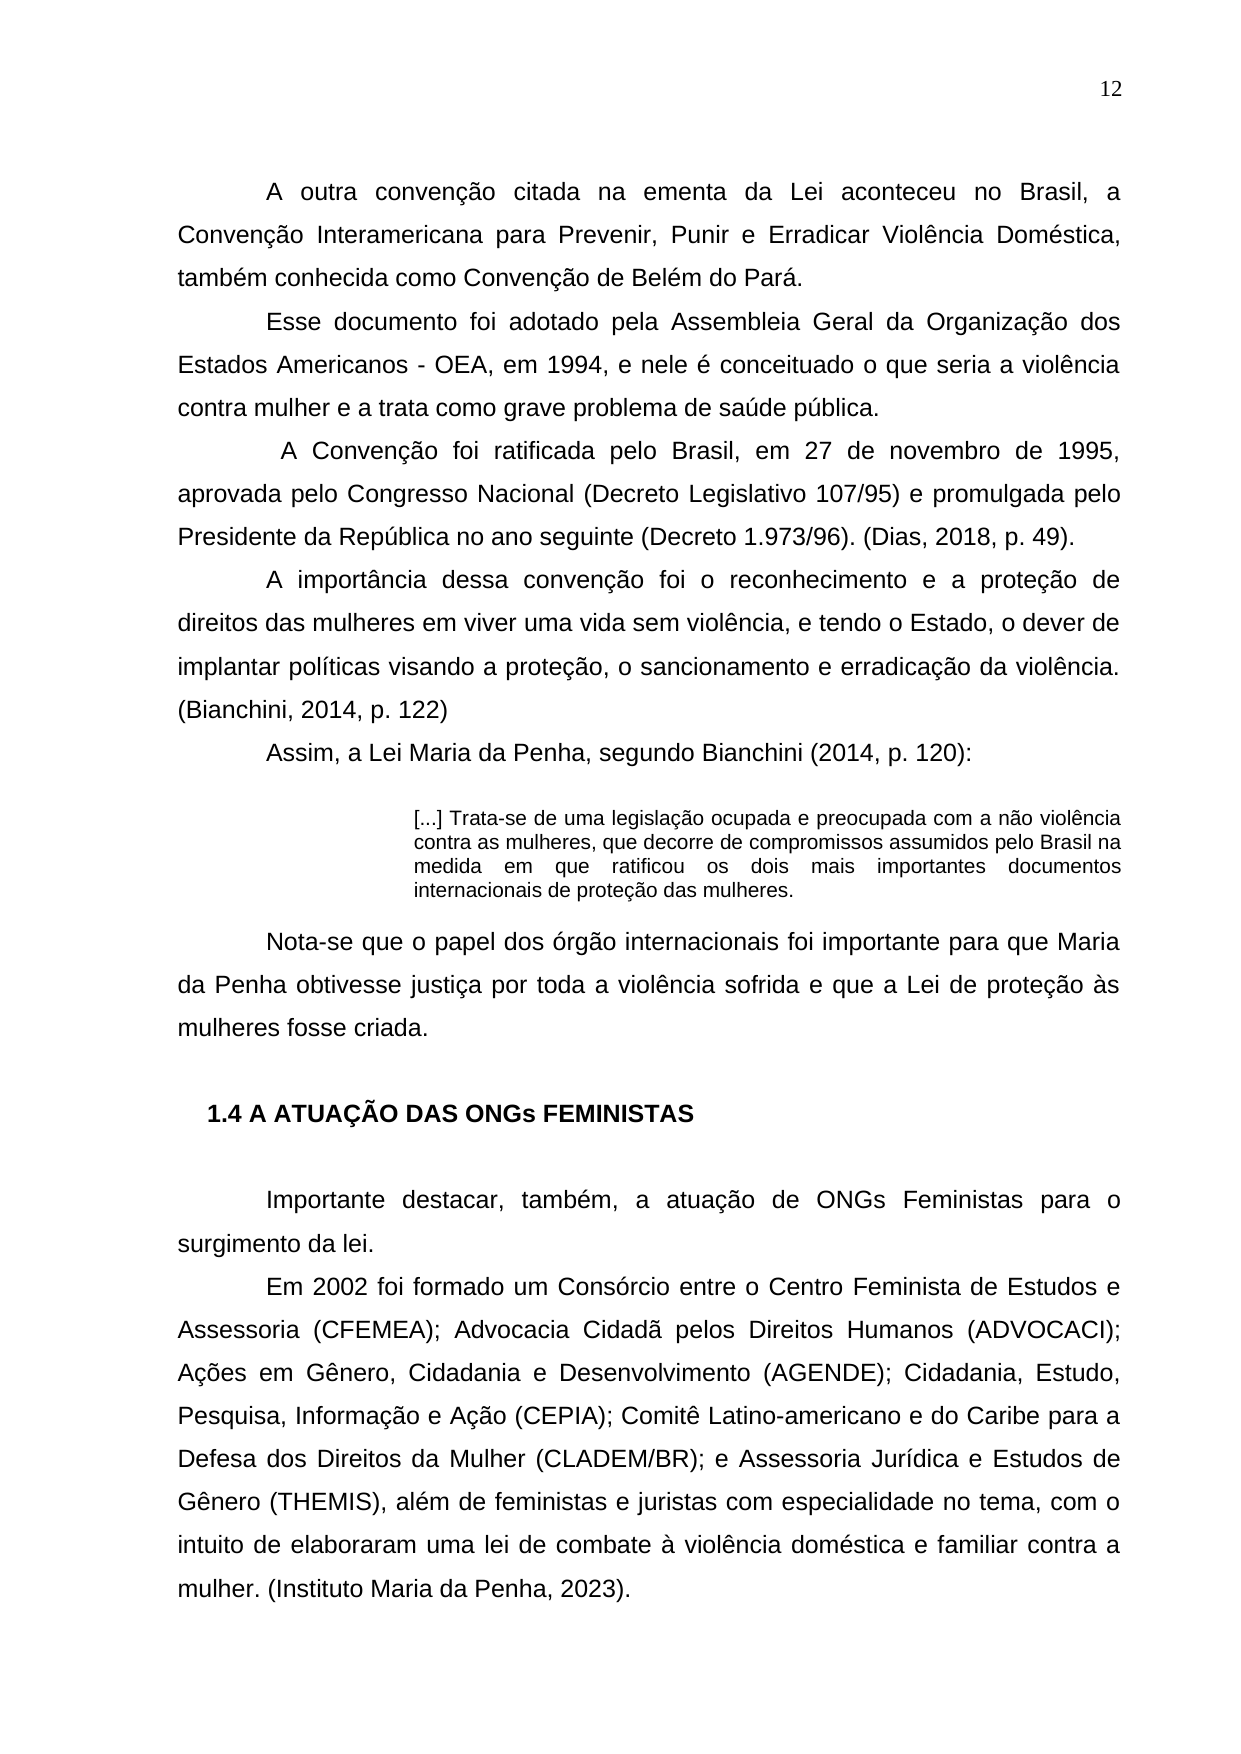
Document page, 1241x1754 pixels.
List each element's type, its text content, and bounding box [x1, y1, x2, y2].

list A ATUAÇÃO DAS ONGs FEMINISTAS [207, 1099, 1122, 1128]
text A outra convenção citada na ementa da Lei aconteceu no Brasil, a Convenção Interamericana para Prevenir, Punir e Erradicar Violência Doméstica, também conhecida como Convenção de Belém do Pará. [177, 177, 1122, 292]
text Nota-se que o papel dos órgão internacionais foi importante para que Maria da Penha obtivesse justiça por toda a violência sofrida e que a Lei de proteção às mulheres fosse criada. [177, 927, 1122, 1042]
text A importância dessa convenção foi o reconhecimento e a proteção de direitos das mulheres em viver uma vida sem violência, e tendo o Estado, o dever de implantar políticas visando a proteção, o sancionamento e erradicação da violência. (Bianchini, 2014, p. 122) [177, 565, 1122, 723]
text [...] Trata-se de uma legislação ocupada e preocupada com a não violência contra as mulheres, que decorre de compromissos assumidos pelo Brasil na medida em que ratificou os dois mais importantes documentos internacionais de proteção das mulheres. [413, 806, 1122, 902]
text A Convenção foi ratificada pelo Brasil, em 27 de novembro de 1995, aprovada pelo Congresso Nacional (Decreto Legislativo 107/95) e promulgada pelo Presidente da República no ano seguinte (Decreto 1.973/96). (Dias, 2018, p. 49). [177, 436, 1122, 551]
text Em 2002 foi formado um Consórcio entre o Centro Feminista de Estudos e Assessoria (CFEMEA); Advocacia Cidadã pelos Direitos Humanos (ADVOCACI); Ações em Gênero, Cidadania e Desenvolvimento (AGENDE); Cidadania, Estudo, Pesquisa, Informação e Ação (CEPIA); Comitê Latino-americano e do Caribe para a Defesa dos Direitos da Mulher (CLADEM/BR); e Assessoria Jurídica e Estudos de Gênero (THEMIS), além de feministas e juristas com especialidade no tema, com o intuito de elaboraram uma lei de combate à violência doméstica e familiar contra a mulher. (Instituto Maria da Penha, 2023). [177, 1272, 1122, 1602]
text Importante destacar, também, a atuação de ONGs Feministas para o surgimento da lei. [177, 1186, 1122, 1257]
text Assim, a Lei Maria da Penha, segundo Bianchini (2014, p. 120): [191, 738, 1122, 767]
text Esse documento foi adotado pela Assembleia Geral da Organização dos Estados Americanos - OEA, em 1994, e nele é conceituado o que seria a violência contra mulher e a trata como grave problema de saúde pública. [177, 307, 1122, 422]
